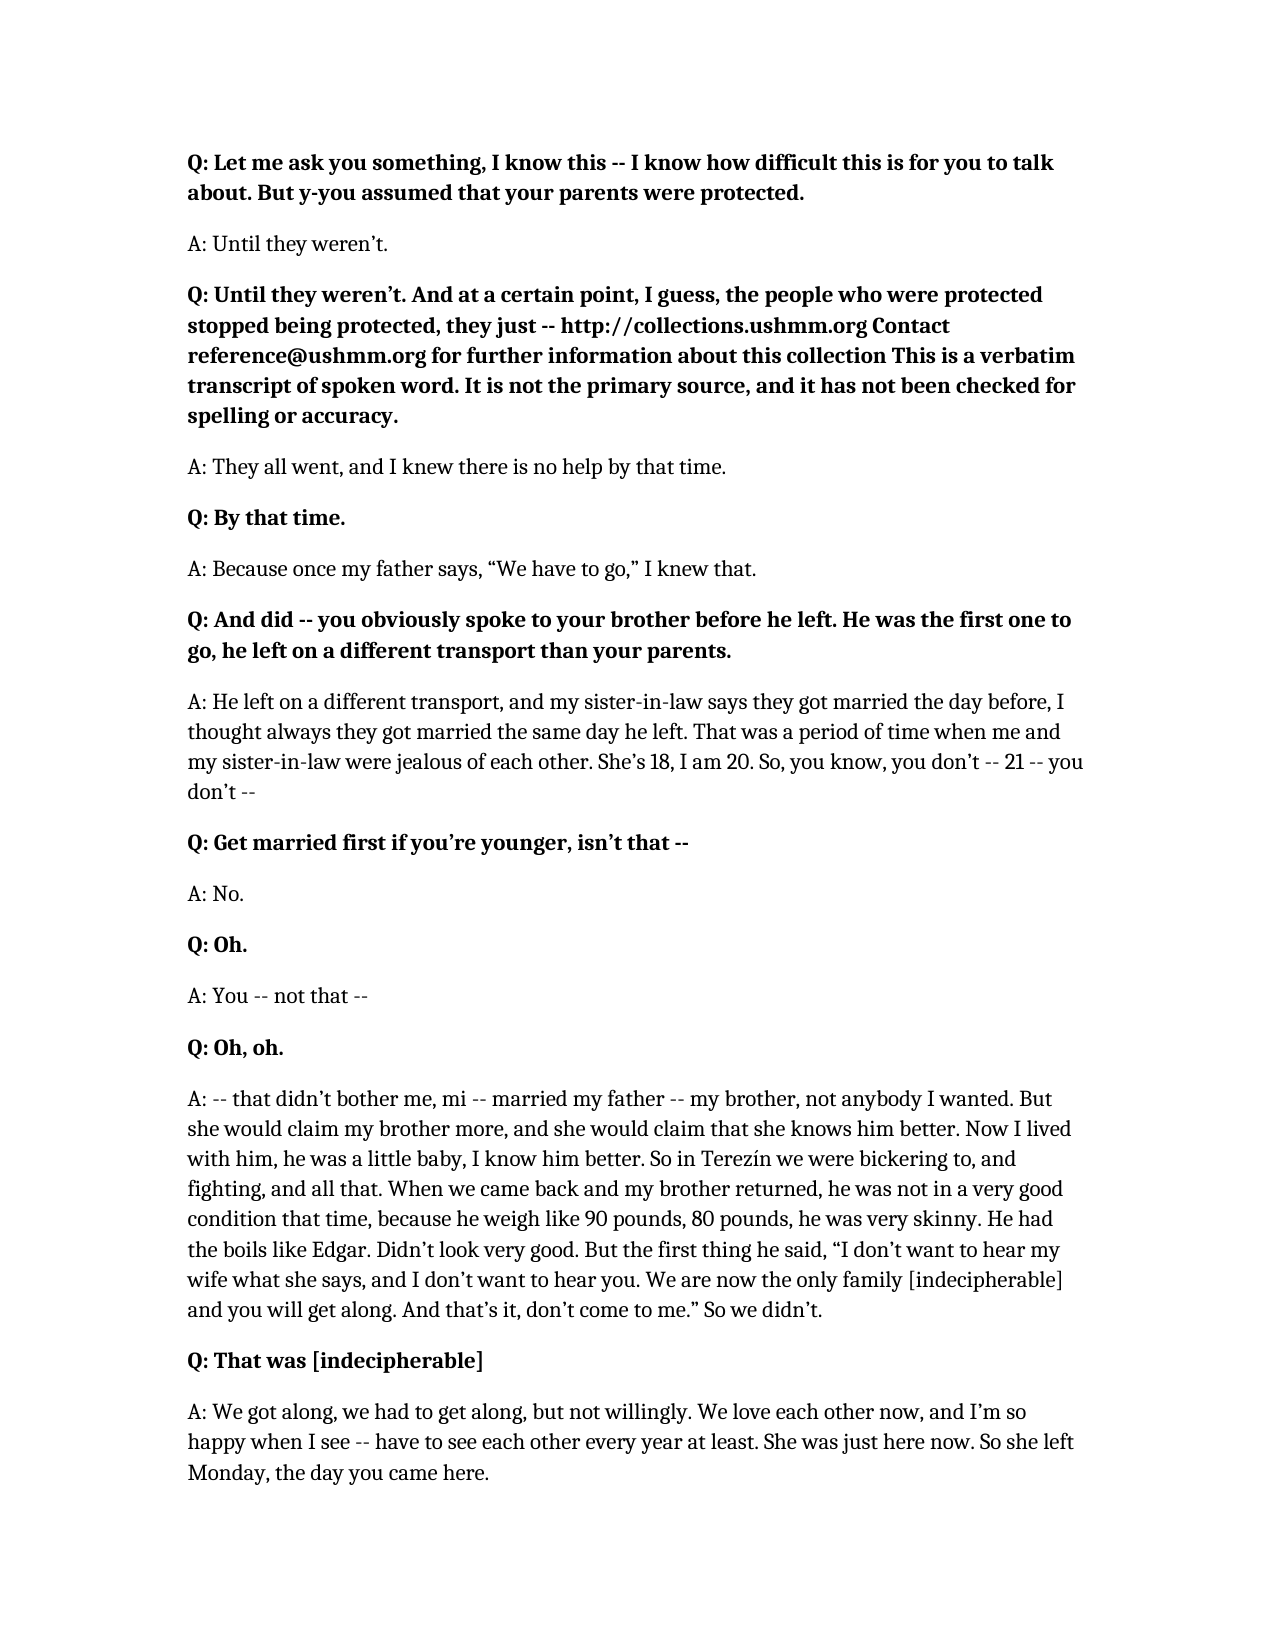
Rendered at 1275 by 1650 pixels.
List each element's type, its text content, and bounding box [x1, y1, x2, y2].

text A: He left on a different transport, and my sister-in-law says they got married the day before, I thought always they got married the same day he left. That was a period of time when me and my sister-in-law were jealous of each other. She’s 18, I am 20. So, you know, you don’t -- 21 -- you don’t -- [187, 688, 1087, 806]
text A: -- that didn’t bother me, mi -- married my father -- my brother, not anybody I wanted. But she would claim my brother more, and she would claim that she knows him better. Now I lived with him, he was a little baby, I know him better. So in Terezín we were bickering to, and fighting, and all that. When we came back and my brother returned, he was not in a very good condition that time, because he weigh like 90 pounds, 80 pounds, he was very skinny. He had the boils like Edgar. Didn’t look very good. But the first thing he said, “I don’t want to hear my wife what she says, and I don’t want to hear you. We are now the only family [indecipherable] and you will get along. And that’s it, don’t come to me.” So we didn’t. [187, 1085, 1087, 1323]
text Q: Oh. [187, 932, 1087, 959]
text A: No. [187, 881, 1087, 908]
text A: They all went, and I knew there is no help by that time. [187, 454, 1087, 481]
text A: You -- not that -- [187, 983, 1087, 1010]
text Q: Get married first if you’re younger, isn’t that -- [187, 830, 1087, 857]
text Q: Oh, oh. [187, 1034, 1087, 1061]
text Q: Until they weren’t. And at a certain point, I guess, the people who were protected stopped being protected, they just -- http://collections.ushmm.org Contact reference@ushmm.org for further information about this collection This is a verbatim transcript of spoken word. It is not the primary source, and it has not been checked for spelling or accuracy. [187, 282, 1087, 429]
text A: Because once my father says, “We have to go,” I knew that. [187, 556, 1087, 583]
text A: Until they weren’t. [187, 231, 1087, 258]
text Q: That was [indecipherable] [187, 1348, 1087, 1374]
text A: We got along, we had to get along, but not willingly. We love each other now, and I’m so happy when I see -- have to see each other every year at least. She was just here now. So she left Monday, the day you came here. [187, 1399, 1087, 1486]
text Q: And did -- you obviously spoke to your brother before he left. He was the first one to go, he left on a different transport than your parents. [187, 607, 1087, 664]
text Q: By that time. [187, 505, 1087, 532]
text Q: Let me ask you something, I know this -- I know how difficult this is for you to talk about. But y-you assumed that your parents were protected. [187, 150, 1087, 207]
